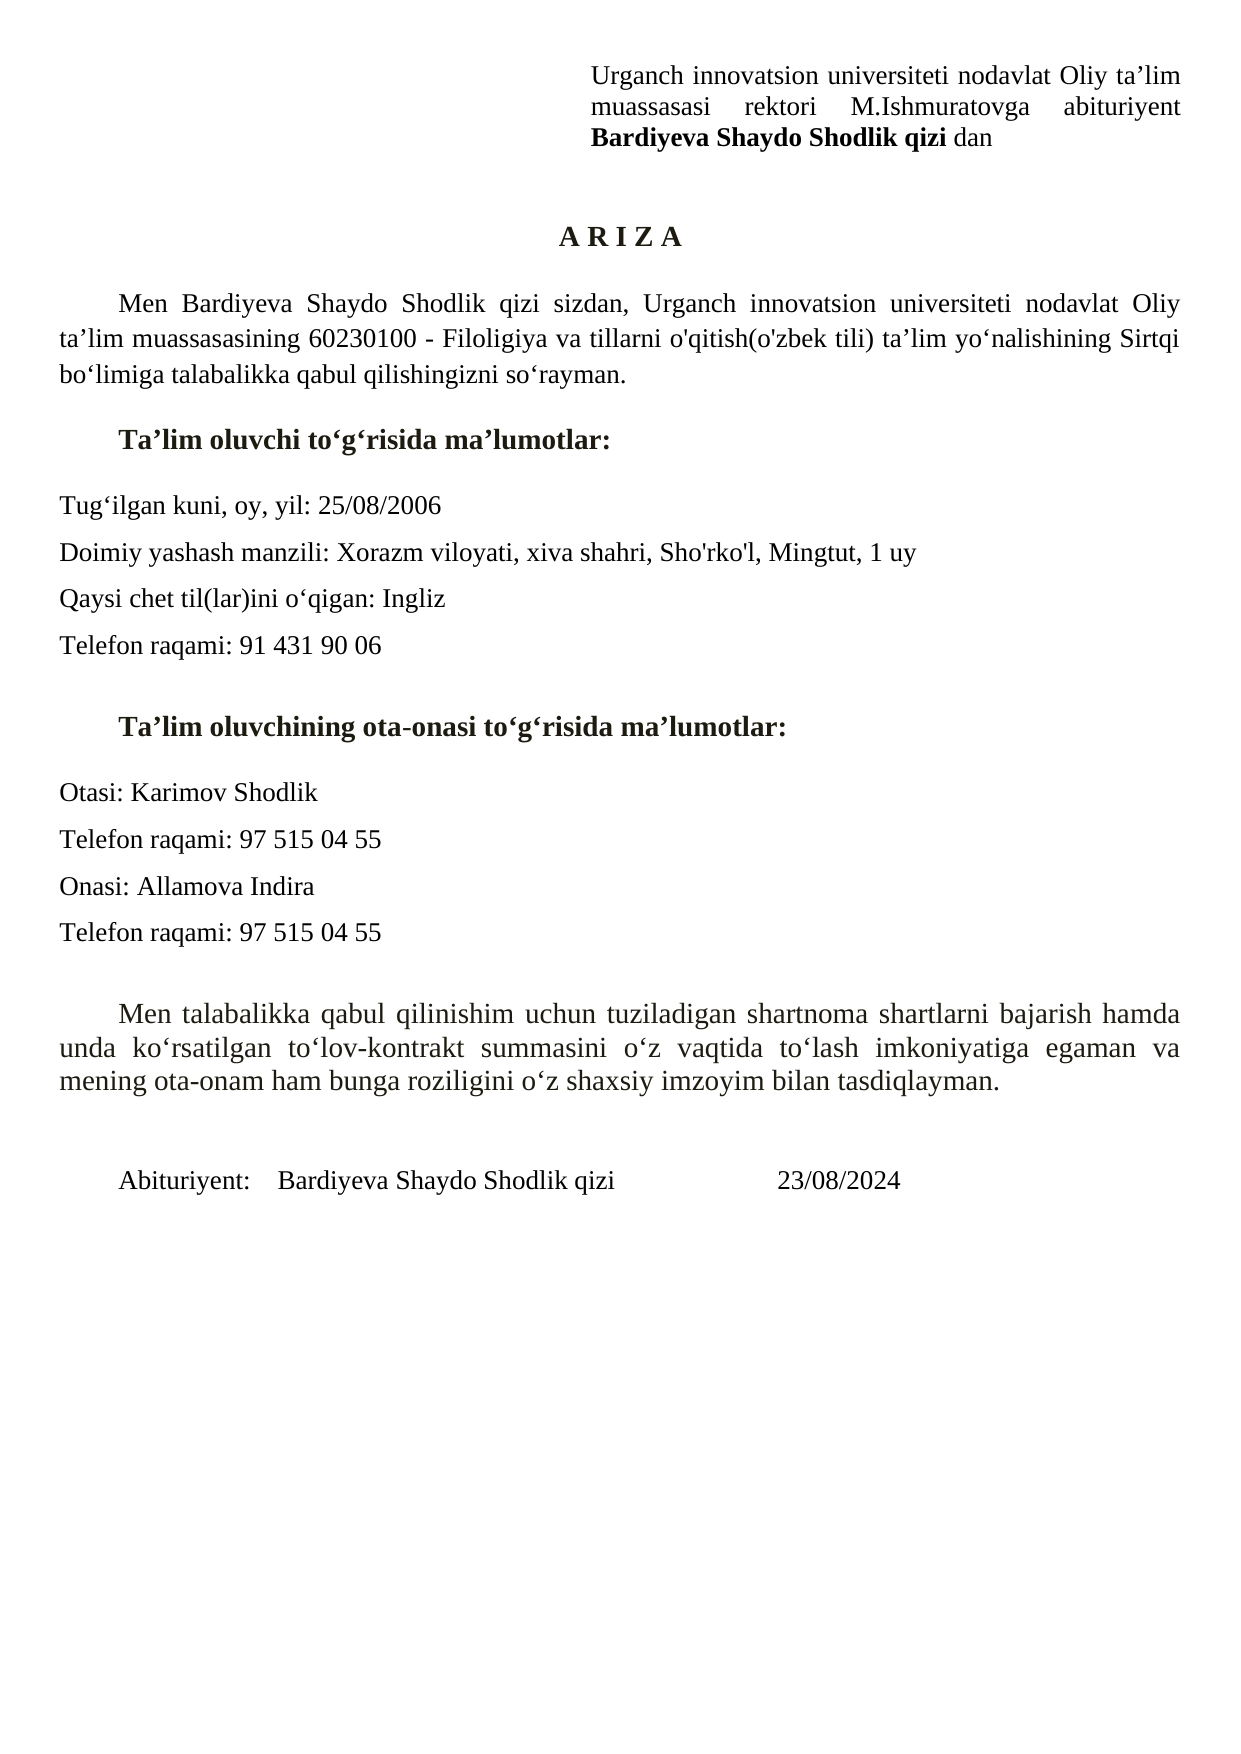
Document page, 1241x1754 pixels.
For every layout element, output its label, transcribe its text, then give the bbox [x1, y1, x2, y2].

text Men talabalikka qabul qilinishim uchun tuziladigan shartnoma shartlarni bajarish hamda unda ko‘rsatilgan to‘lov-kontrakt summasini o‘z vaqtida to‘lash imkoniyatiga egaman va mening ota-onam ham bunga roziligini oʻz shaxsiy imzoyim bilan tasdiqlayman. [59, 996, 1181, 1097]
text Telefon raqami: 91 431 90 06 [59, 629, 1181, 660]
text Telefon raqami: 97 515 04 55 [59, 823, 1181, 854]
text Abituriyent: Bardiyeva Shaydo Shodlik qizi 23/08/2024 [59, 1164, 1181, 1195]
text Qaysi chet til(lar)ini o‘qigan: Ingliz [59, 582, 1181, 613]
text Otasi: Karimov Shodlik [59, 776, 1181, 807]
text Telefon raqami: 97 515 04 55 [59, 916, 1181, 947]
text A R I Z A [59, 219, 1181, 253]
text Men Bardiyeva Shaydo Shodlik qizi sizdan, Urganch innovatsion universiteti nodavlat Oliy ta’lim muassasasining 60230100 - Filoligiya va tillarni o'qitish(o'zbek tili) ta’lim yo‘nalishining Sirtqi bo‘limiga talabalikka qabul qilishingizni so‘rayman. [59, 287, 1181, 389]
text Onasi: Allamova Indira [59, 869, 1181, 901]
text Ta’lim oluvchi to‘g‘risida ma’lumotlar: [59, 422, 1181, 455]
text Ta’lim oluvchining ota-onasi to‘g‘risida ma’lumotlar: [59, 709, 1181, 743]
text Urganch innovatsion universiteti nodavlat Oliy ta’lim muassasasi rektori M.Ishmuratovga abituriyent Bardiyeva Shaydo Shodlik qizi dan [591, 59, 1181, 152]
text Tug‘ilgan kuni, oy, yil: 25/08/2006 [59, 489, 1181, 520]
text Doimiy yashash manzili: Xorazm viloyati, xiva shahri, Sho'rko'l, Mingtut, 1 uy [59, 536, 1181, 567]
